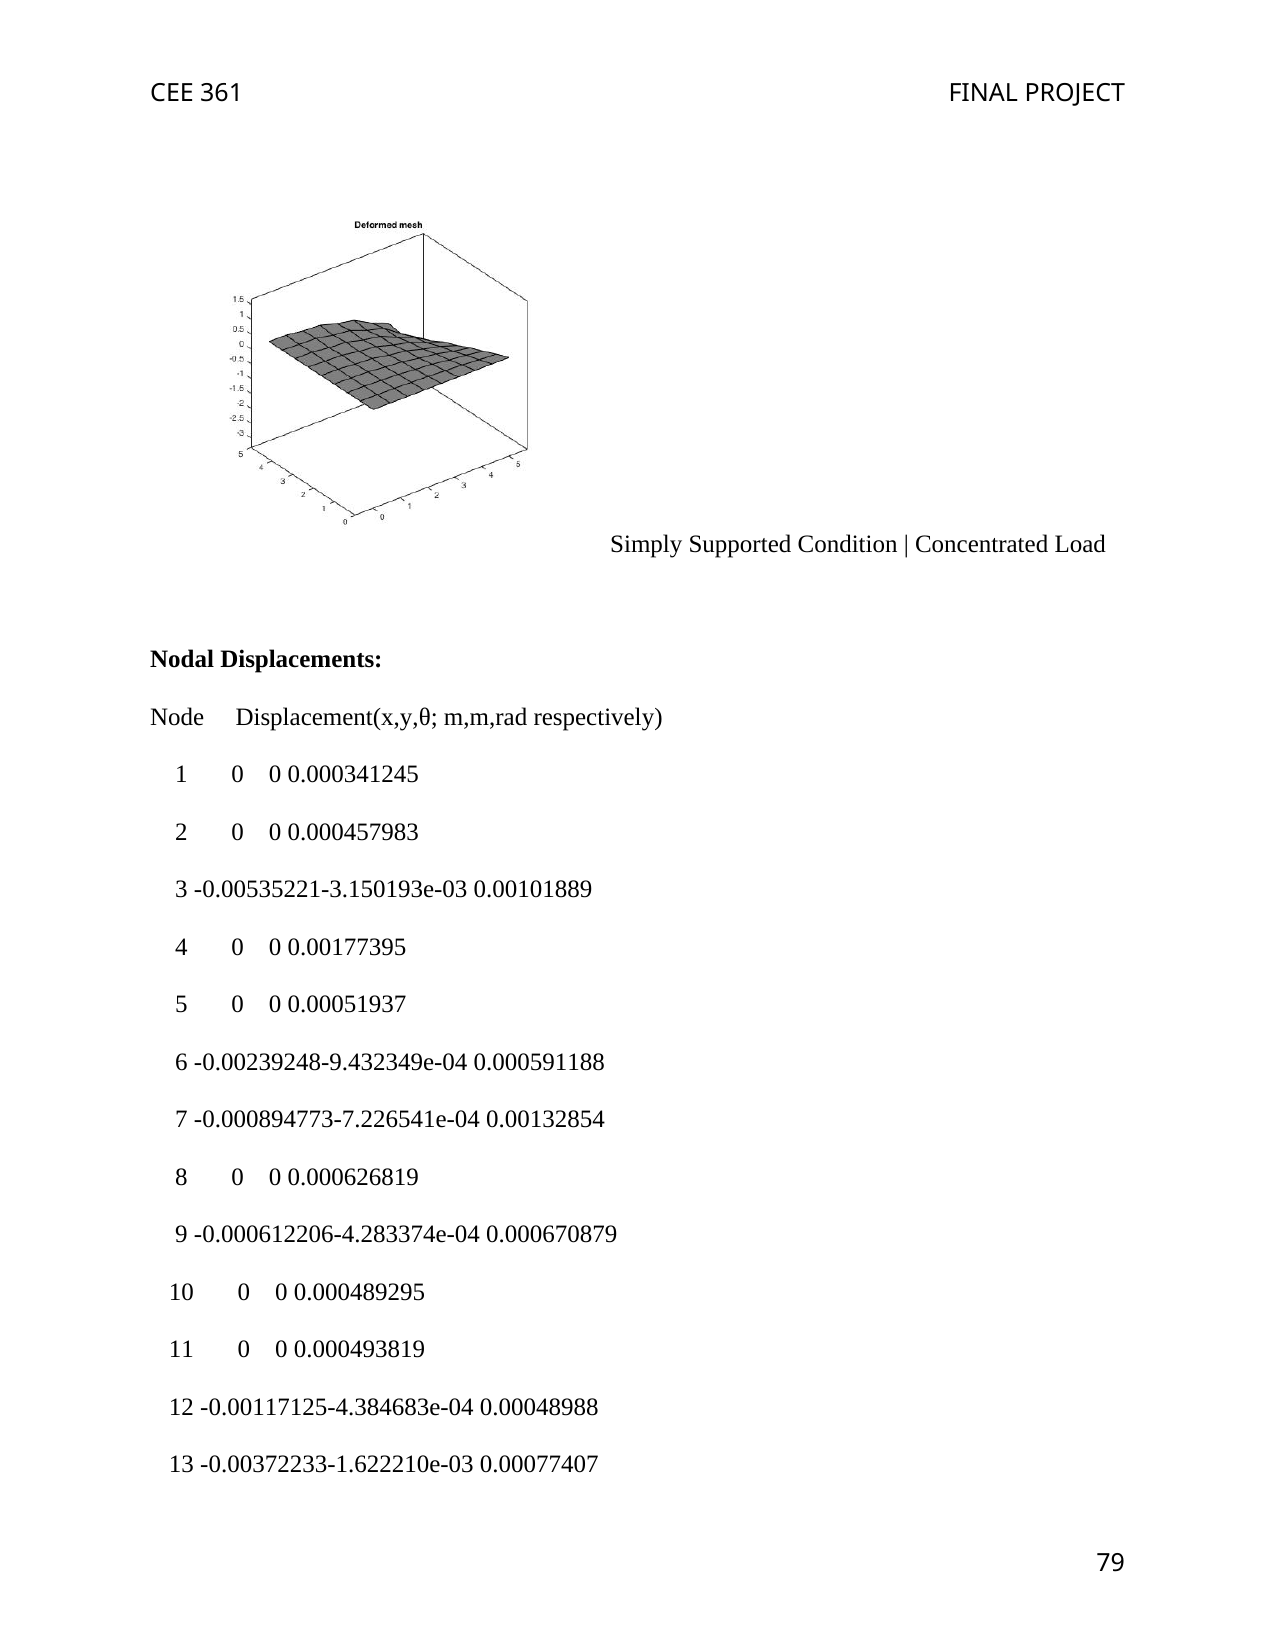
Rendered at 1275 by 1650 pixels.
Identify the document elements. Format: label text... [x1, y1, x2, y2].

text 2 0 0 0.000457983 [150, 817, 1125, 846]
picture [150, 207, 611, 553]
text 7 -0.000894773-7.226541e-04 0.00132854 [150, 1104, 1125, 1133]
text 8 0 0 0.000626819 [150, 1162, 1125, 1191]
text 4 0 0 0.00177395 [150, 932, 1125, 961]
text 3 -0.00535221-3.150193e-03 0.00101889 [150, 874, 1125, 903]
text 5 0 0 0.00051937 [150, 989, 1125, 1018]
text 10 0 0 0.000489295 [150, 1277, 1125, 1306]
text 12 -0.00117125-4.384683e-04 0.00048988 [150, 1392, 1125, 1421]
text 11 0 0 0.000493819 [150, 1334, 1125, 1363]
text Nodal Displacements: [150, 644, 1125, 673]
text 6 -0.00239248-9.432349e-04 0.000591188 [150, 1047, 1125, 1076]
text Node Displacement(x,y,θ; m,m,rad respectively) [150, 702, 1125, 731]
text 13 -0.00372233-1.622210e-03 0.00077407 [150, 1449, 1125, 1478]
text 1 0 0 0.000341245 [150, 759, 1125, 788]
text 9 -0.000612206-4.283374e-04 0.000670879 [150, 1219, 1125, 1248]
